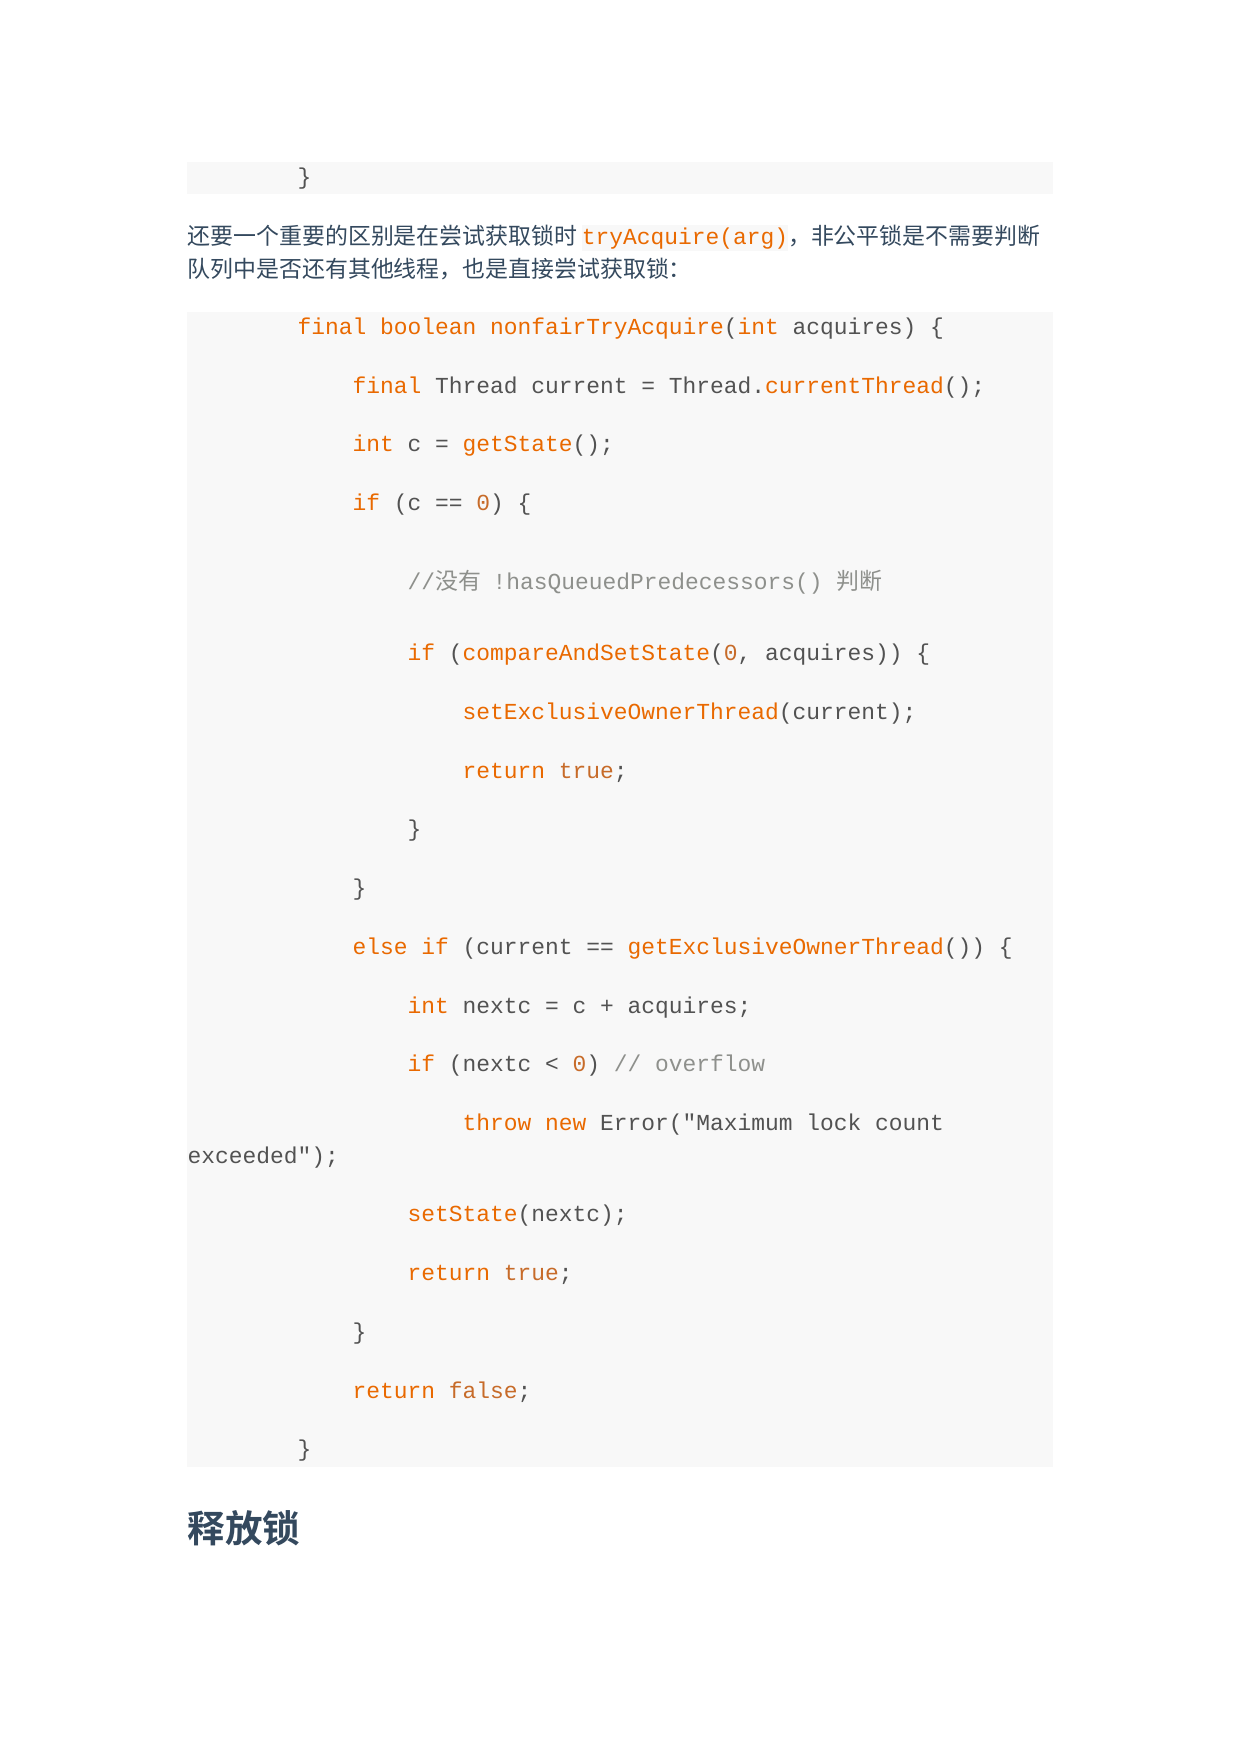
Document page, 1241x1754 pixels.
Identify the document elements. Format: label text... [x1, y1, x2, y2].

text return true; [187, 1258, 1053, 1291]
text } [187, 162, 1053, 194]
text else if (current == getExclusiveOwnerThread()) { [187, 932, 1053, 964]
text setState(nextc); [187, 1199, 1053, 1232]
text } [187, 1317, 1053, 1349]
text } [187, 873, 1053, 906]
text 还要一个重要的区别是在尝试获取锁时tryAcquire(arg)，非公平锁是不需要判断队列中是否还有其他线程，也是直接尝试获取锁： [187, 221, 1053, 286]
text if (compareAndSetState(0, acquires)) { [187, 638, 1053, 671]
text final boolean nonfairTryAcquire(int acquires) { [187, 312, 1053, 344]
text final Thread current = Thread.currentThread(); [187, 371, 1053, 403]
text int nextc = c + acquires; [187, 991, 1053, 1023]
text //没有 !hasQueuedPredecessors() 判断 [187, 547, 1053, 612]
text } [187, 814, 1053, 847]
text if (nextc < 0) // overflow [187, 1049, 1053, 1082]
text return true; [187, 756, 1053, 788]
text if (c == 0) { [187, 488, 1053, 521]
text } [187, 1434, 1053, 1467]
text throw new Error("Maximum lock count exceeded"); [187, 1108, 1053, 1173]
text setExclusiveOwnerThread(current); [187, 697, 1053, 729]
text int c = getState(); [187, 429, 1053, 462]
subtitle 释放锁 [187, 1496, 1053, 1561]
text return false; [187, 1376, 1053, 1408]
